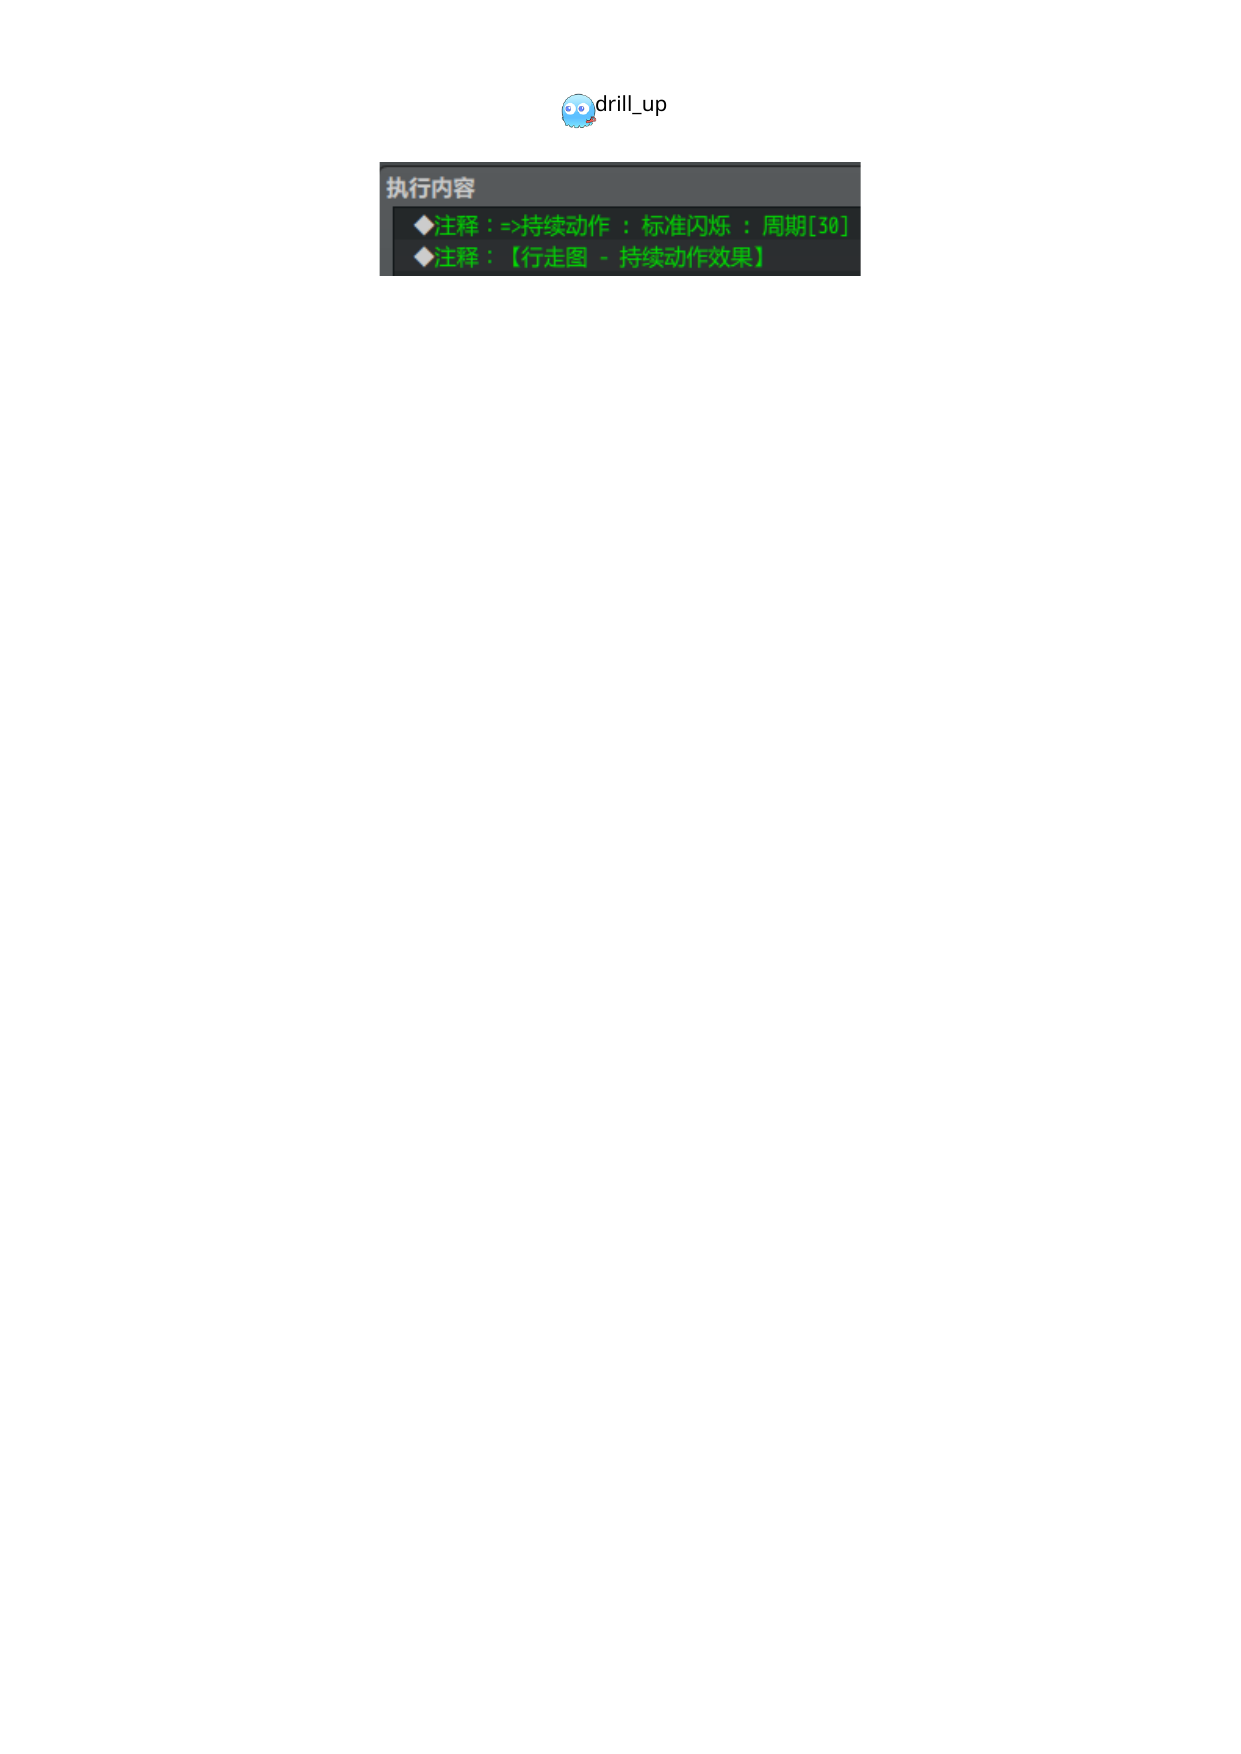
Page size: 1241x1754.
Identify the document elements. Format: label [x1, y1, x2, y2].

picture [556, 88, 597, 130]
picture [379, 162, 861, 276]
